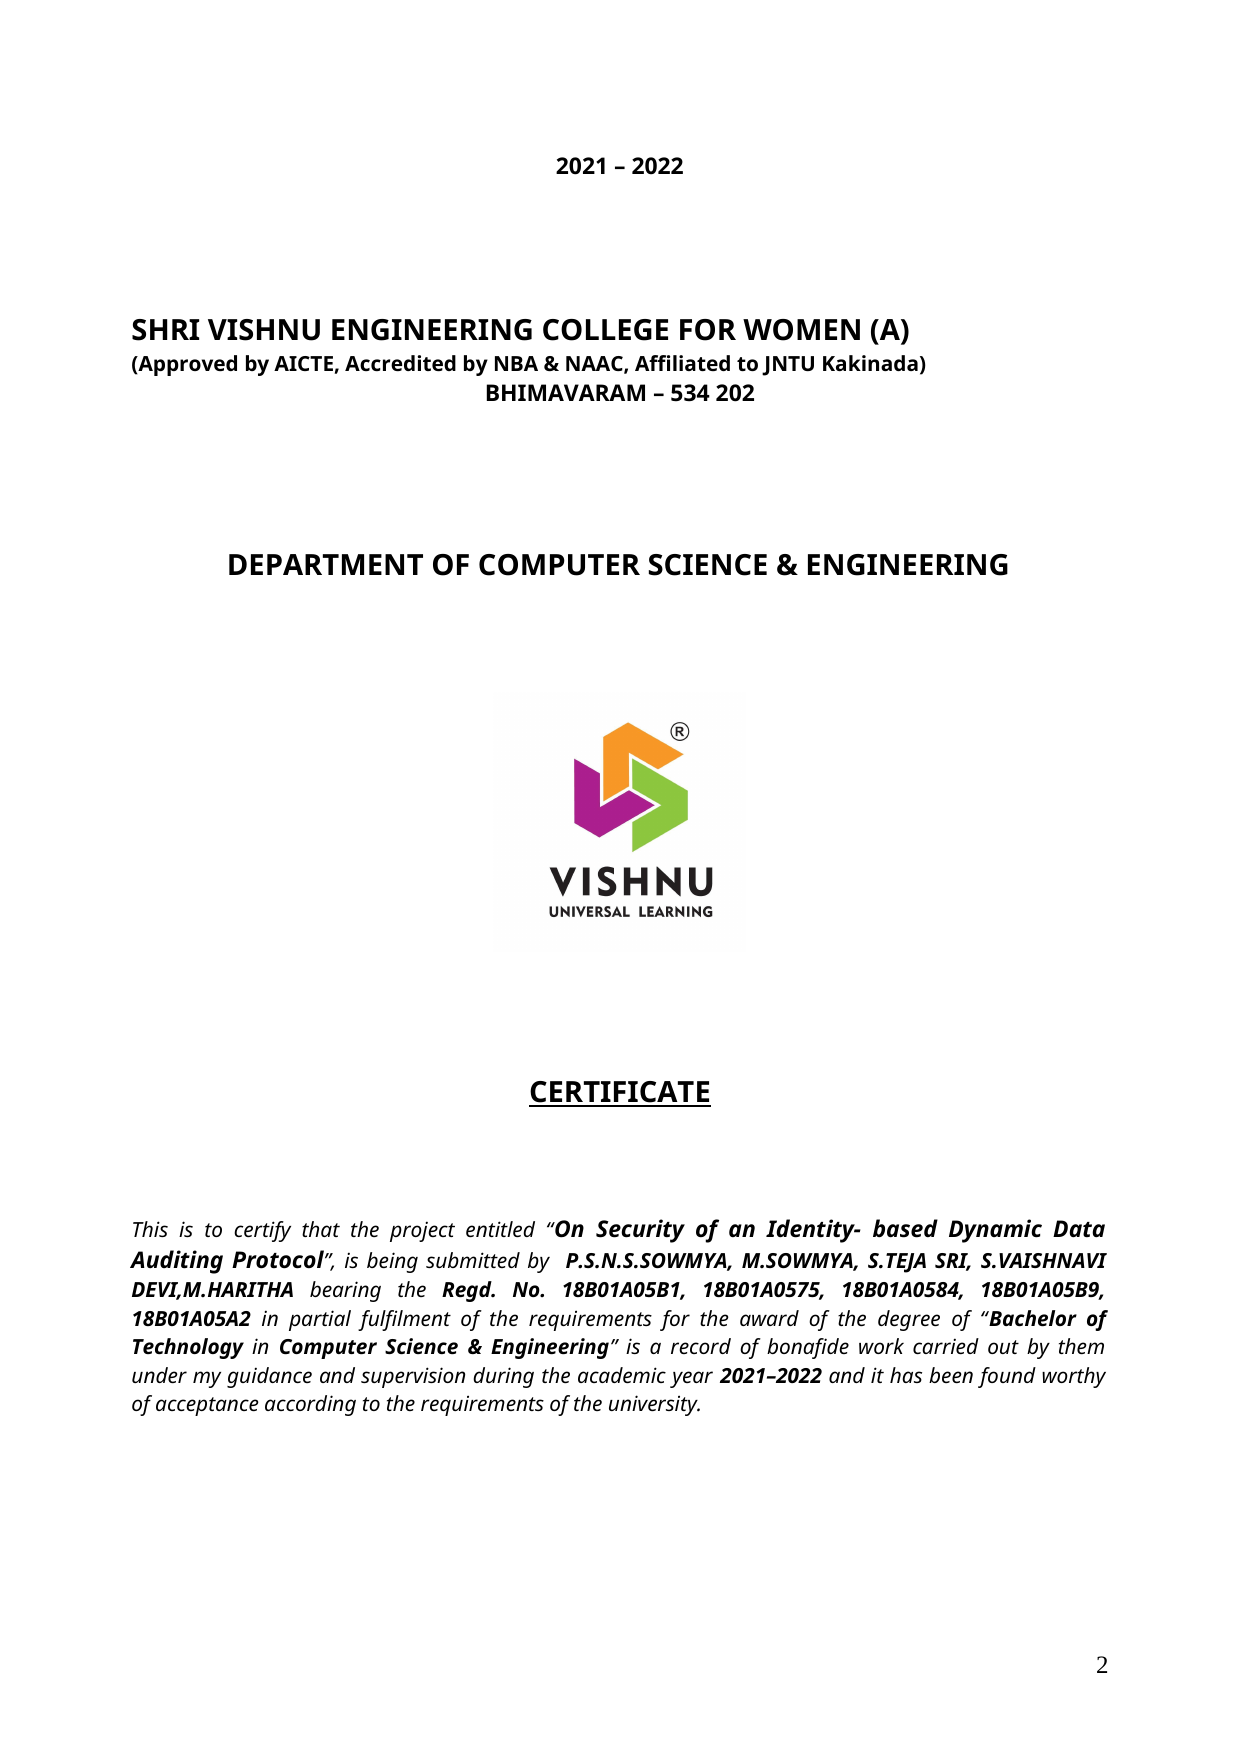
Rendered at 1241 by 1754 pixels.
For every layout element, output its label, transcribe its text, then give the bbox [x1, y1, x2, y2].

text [131, 309, 1108, 349]
text This is to certify that the project entitled “On Security of an Identity- based Dynamic Data Auditing Protocol”, is being submitted by P.S.N.S.SOWMYA, M.SOWMYA, S.TEJA SRI, S.VAISHNAVI DEVI,M.HARITHA bearing the Regd. No. 18B01A05B1, 18B01A0575, 18B01A0584, 18B01A05B9, 18B01A05A2 in partial fulfilment of the requirements for the award of the degree of “Bachelor of Technology in Computer Science & Engineering” is a record of bonafide work carried out by them under my guidance and supervision during the academic year 2021–2022 and it has been found worthy of acceptance according to the requirements of the university. [131, 1213, 1108, 1418]
text CERTIFICATE [131, 1071, 1108, 1111]
text BHIMAVARAM – 534 202 [131, 377, 1108, 408]
text 2021 – 2022 [131, 150, 1108, 181]
picture [493, 692, 746, 952]
text DEPARTMENT OF COMPUTER SCIENCE & ENGINEERING [131, 545, 1105, 584]
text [131, 349, 1108, 377]
